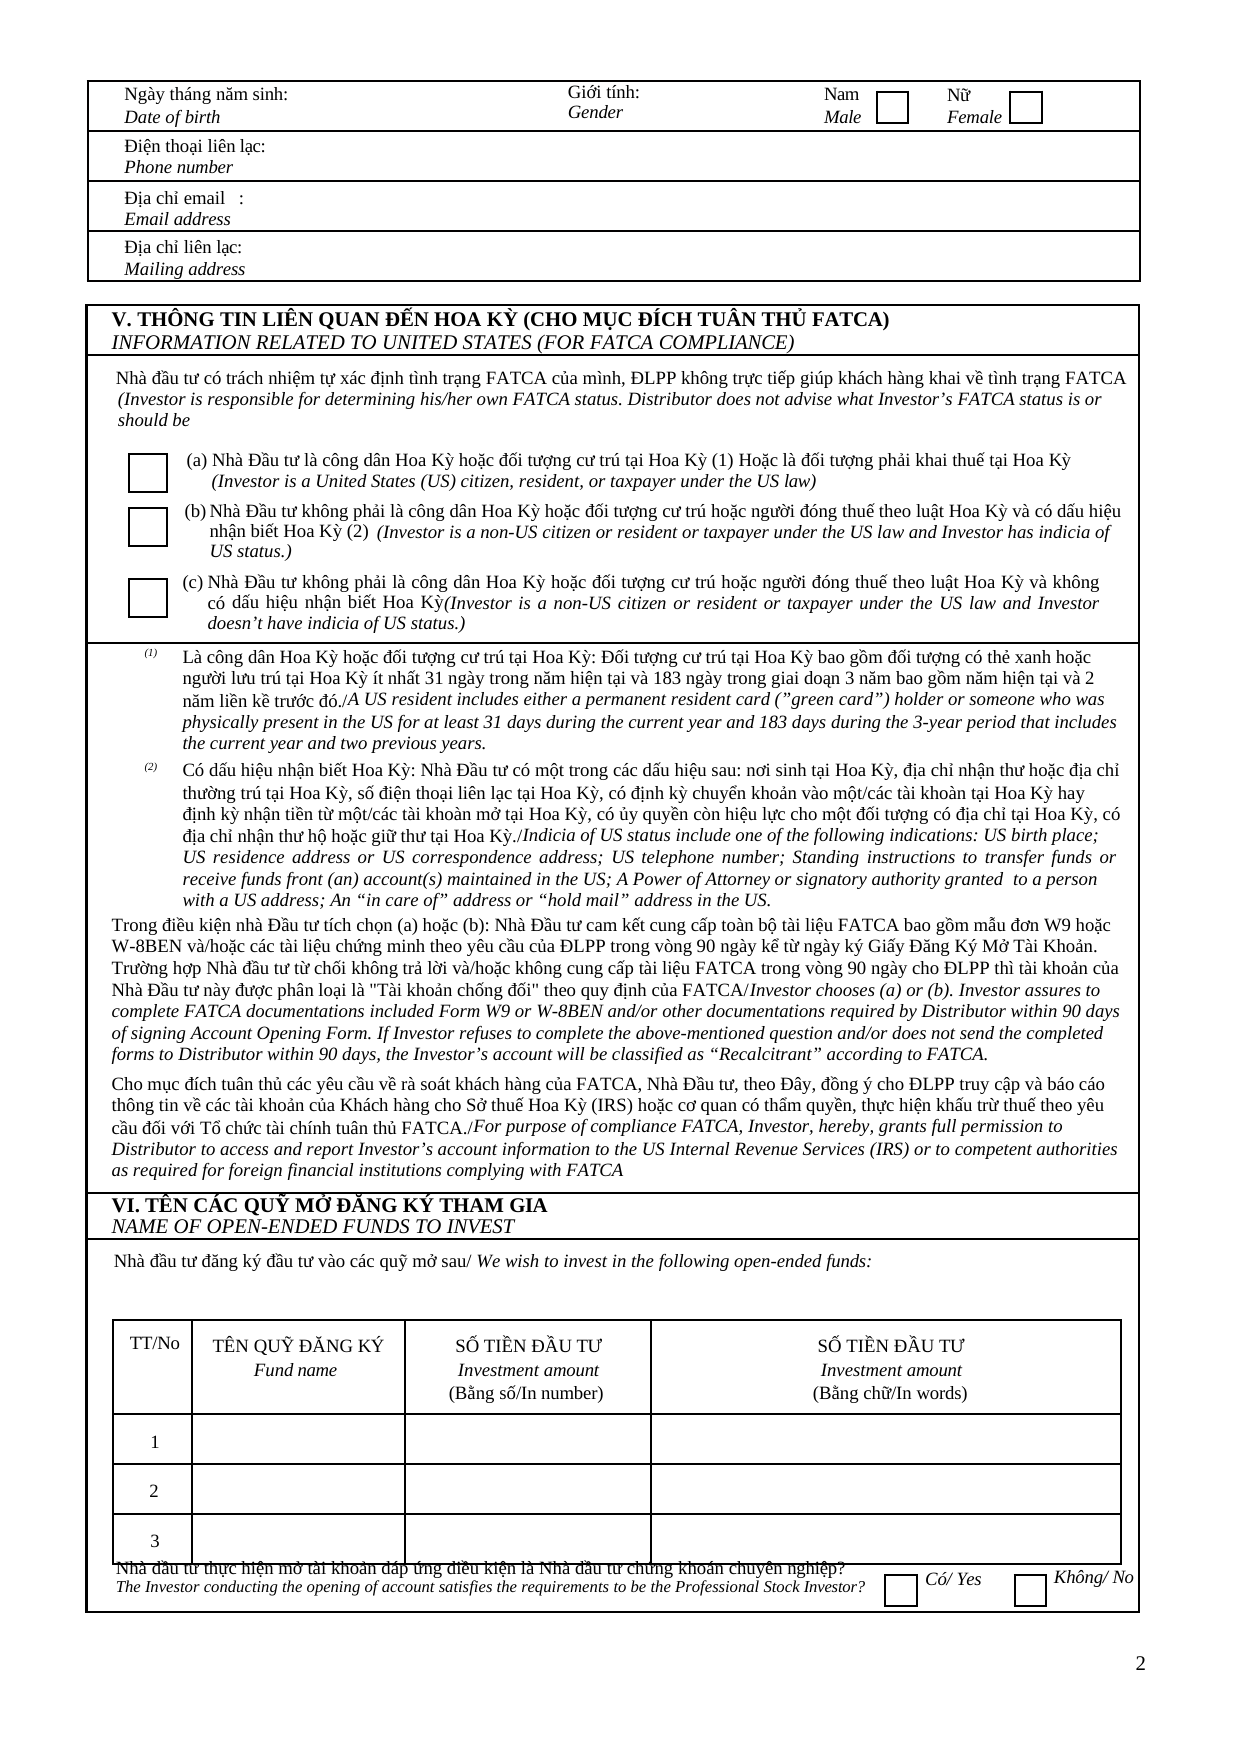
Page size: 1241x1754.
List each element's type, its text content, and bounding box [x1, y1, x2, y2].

table_cell Nhà đầu tư đăng ký đầu tư vào các quỹ mở sau/ We wish to invest in the following open-ended funds: Nhà đầu tư thực hiện mở tài khoản đáp ứng điều kiện là Nhà đầu tư chứng khoán chuyên nghiệp? Có/ Yes Không/ No The Investor conducting the opening of account satisfies the requirements to be the Professional Stock Investor? [88, 1240, 1138, 1611]
table_header V. THÔNG TIN LIÊN QUAN ĐẾN HOA KỲ (CHO MỤC ĐÍCH TUÂN THỦ FATCA) INFORMATION RELATED TO UNITED STATES (FOR FATCA COMPLIANCE) [88, 306, 1138, 354]
table_cell Điện thoại liên lạc: Phone number [89, 132, 1139, 180]
table_cell Địa chỉ liên lạc: Mailing address [89, 232, 1139, 280]
table_cell Địa chỉ email : Email address [89, 182, 1139, 230]
table_header Ngày tháng năm sinh: Giới tính: Nam Nữ Date of birth Gender Male Female [89, 82, 1139, 130]
table_cell VI. TÊN CÁC QUỸ MỞ ĐĂNG KÝ THAM GIA NAME OF OPEN-ENDED FUNDS TO INVEST [88, 1194, 1138, 1238]
table_cell Nhà đầu tư có trách nhiệm tự xác định tình trạng FATCA của mình, ĐLPP không trực tiếp giúp khách hàng khai về tình trạng FATCA (Investor is responsible for determining his/her own FATCA status. Distributor does not advise what Investor’s FATCA status is or should be Nhà Đầu tư là công dân Hoa Kỳ hoặc đối tượng cư trú tại Hoa Kỳ (1) Hoặc là đối tượng phải khai thuế tại Hoa Kỳ (Investor is a United States (US) citizen, resident, or taxpayer under the US law) Nhà Đầu tư không phải là công dân Hoa Kỳ hoặc đối tượng cư trú hoặc người đóng thuế theo luật Hoa Kỳ và có dấu hiệu nhận biết Hoa Kỳ (2) (Investor is a non-US citizen or resident or taxpayer under the US law and Investor has indicia of US status.) Nhà Đầu tư không phải là công dân Hoa Kỳ hoặc đối tượng cư trú hoặc người đóng thuế theo luật Hoa Kỳ và không có dấu hiệu nhận biết Hoa Kỳ(Investor is a non-US citizen or resident or taxpayer under the US law and Investor doesn’t have indicia of US status.) [88, 356, 1138, 642]
table_cell Là công dân Hoa Kỳ hoặc đối tượng cư trú tại Hoa Kỳ: Đối tượng cư trú tại Hoa Kỳ bao gồm đối tượng có thẻ xanh hoặc người lưu trú tại Hoa Kỳ ít nhất 31 ngày trong năm hiện tại và 183 ngày trong giai doąn 3 năm bao gồm năm hiện tại và 2 năm liền kề trước đó./A US resident includes either a permanent resident card (”green card”) holder or someone who was physically present in the US for at least 31 days during the current year and 183 days during the 3-year period that includes the current year and two previous years. Có dấu hiệu nhận biết Hoa Kỳ: Nhà Đầu tư có một trong các dấu hiệu sau: nơi sinh tại Hoa Kỳ, địa chỉ nhận thư hoặc địa chỉ thường trú tại Hoa Kỳ, số điện thoại liên lạc tại Hoa Kỳ, có định kỳ chuyển khoản vào một/các tài khoàn tại Hoa Kỳ hay định kỳ nhận tiền từ một/các tài khoàn mở tại Hoa Kỳ, có ủy quyền còn hiệu lực cho một đối tượng có địa chỉ tại Hoa Kỳ, có địa chỉ nhận thư hộ hoặc giữ thư tại Hoa Kỳ./Indicia of US status include one of the following indications: US birth place; US residence address or US correspondence address; US telephone number; Standing instructions to transfer funds or receive funds front (an) account(s) maintained in the US; A Power of Attorney or signatory authority granted to a person with a US address; An “in care of” address or “hold mail” address in the US. Trong điều kiện nhà Đầu tư tích chọn (a) hoặc (b): Nhà Đầu tư cam kết cung cấp toàn bộ tài liệu FATCA bao gồm mẫu đơn W9 hoặc W-8BEN và/hoặc các tài liệu chứng minh theo yêu cầu của ĐLPP trong vòng 90 ngày kể từ ngày ký Giấy Đăng Ký Mở Tài Khoản. Trường hợp Nhà đầu tư từ chối không trả lời và/hoặc không cung cấp tài liệu FATCA trong vòng 90 ngày cho ĐLPP thì tài khoản của Nhà Đầu tư này được phân loại là "Tài khoản chống đối" theo quy định của FATCA/Investor chooses (a) or (b). Investor assures to complete FATCA documentations included Form W9 or W-8BEN and/or other documentations required by Distributor within 90 days of signing Account Opening Form. If Investor refuses to complete the above-mentioned question and/or does not send the completed forms to Distributor within 90 days, the Investor’s account will be classified as “Recalcitrant” according to FATCA. Cho mục đích tuân thủ các yêu cầu về rà soát khách hàng của FATCA, Nhà Đầu tư, theo Đây, đồng ý cho ĐLPP truy cập và báo cáo thông tin về các tài khoản của Khách hàng cho Sở thuế Hoa Kỳ (IRS) hoặc cơ quan có thẩm quyền, thực hiện khấu trừ thuế theo yêu cầu đối với Tổ chức tài chính tuân thủ FATCA./For purpose of compliance FATCA, Investor, hereby, grants full permission to Distributor to access and report Investor’s account information to the US Internal Revenue Services (IRS) or to competent authorities as required for foreign financial institutions complying with FATCA [88, 644, 1138, 1192]
